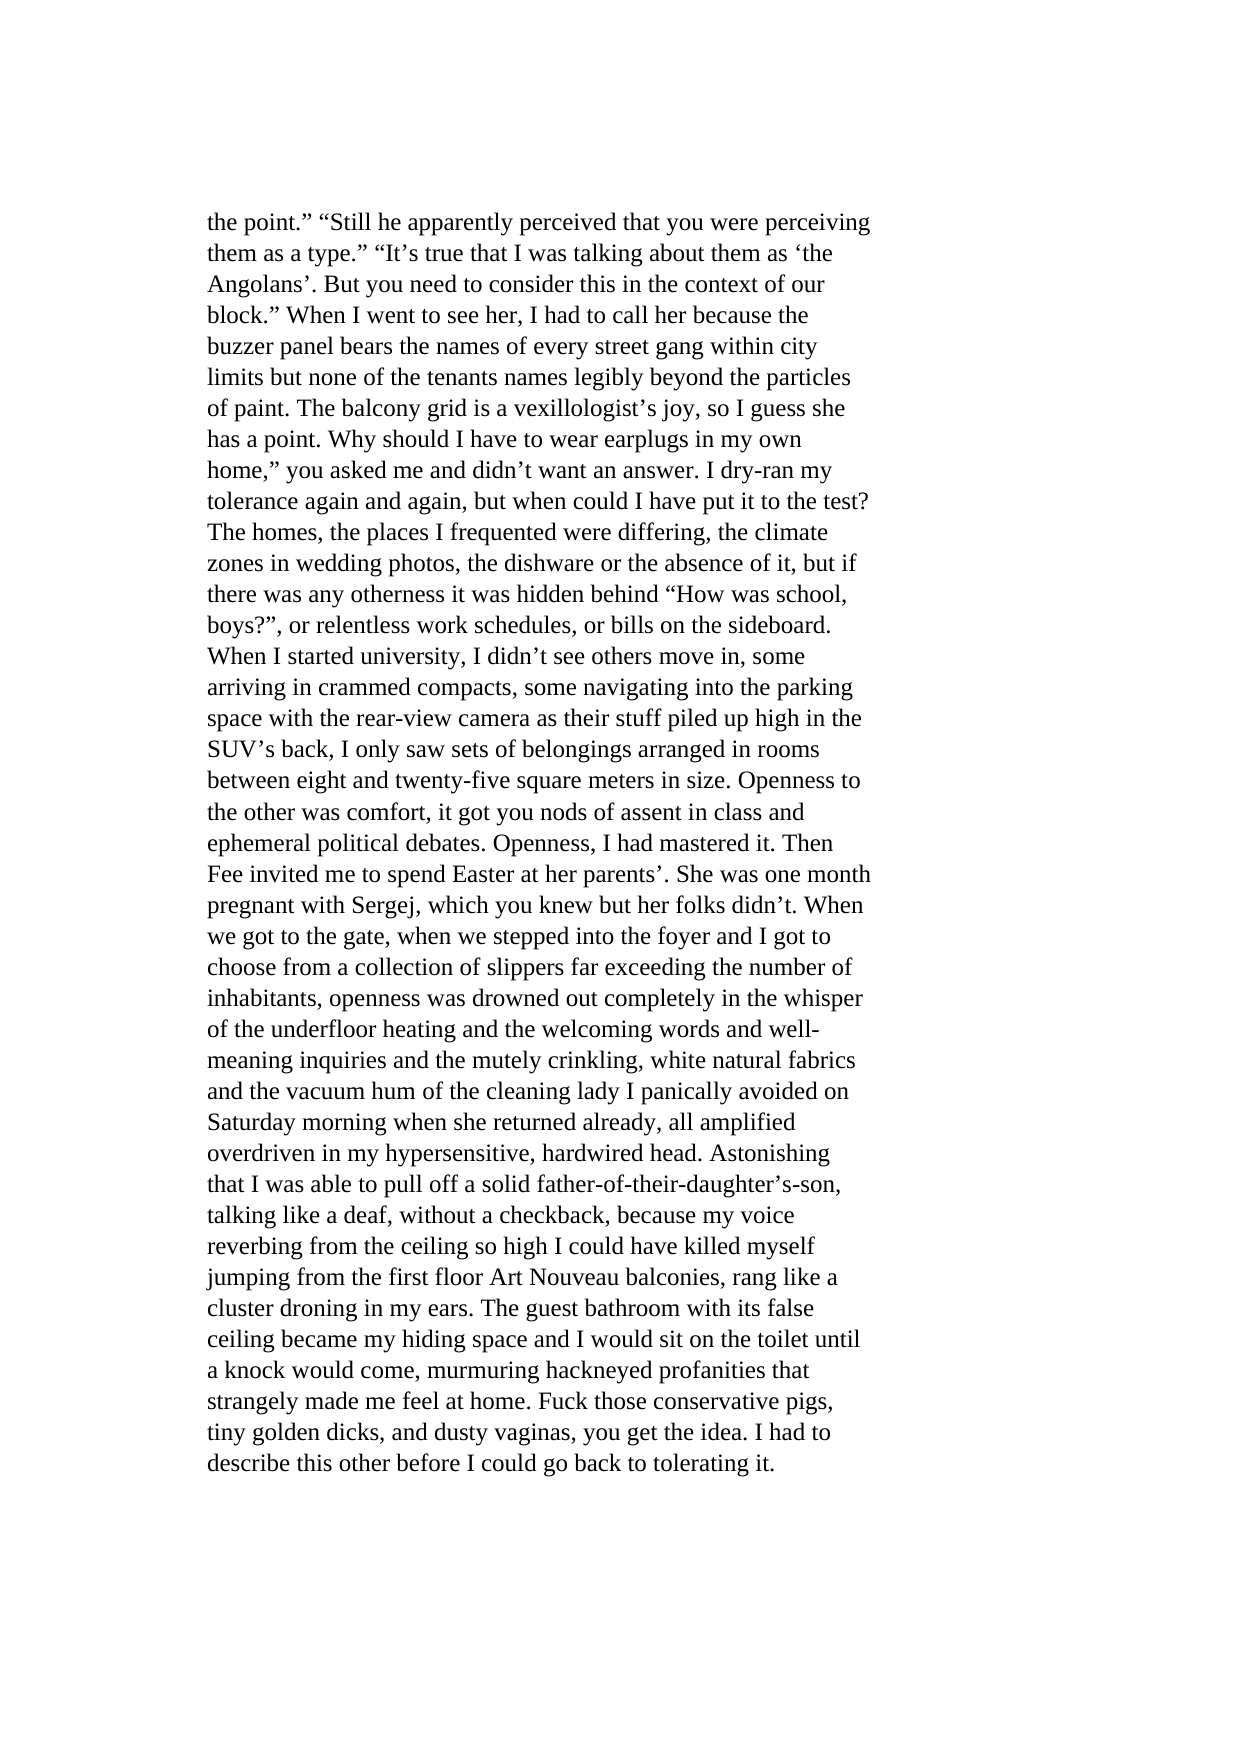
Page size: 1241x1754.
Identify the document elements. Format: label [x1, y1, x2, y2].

text [207, 207, 871, 1477]
